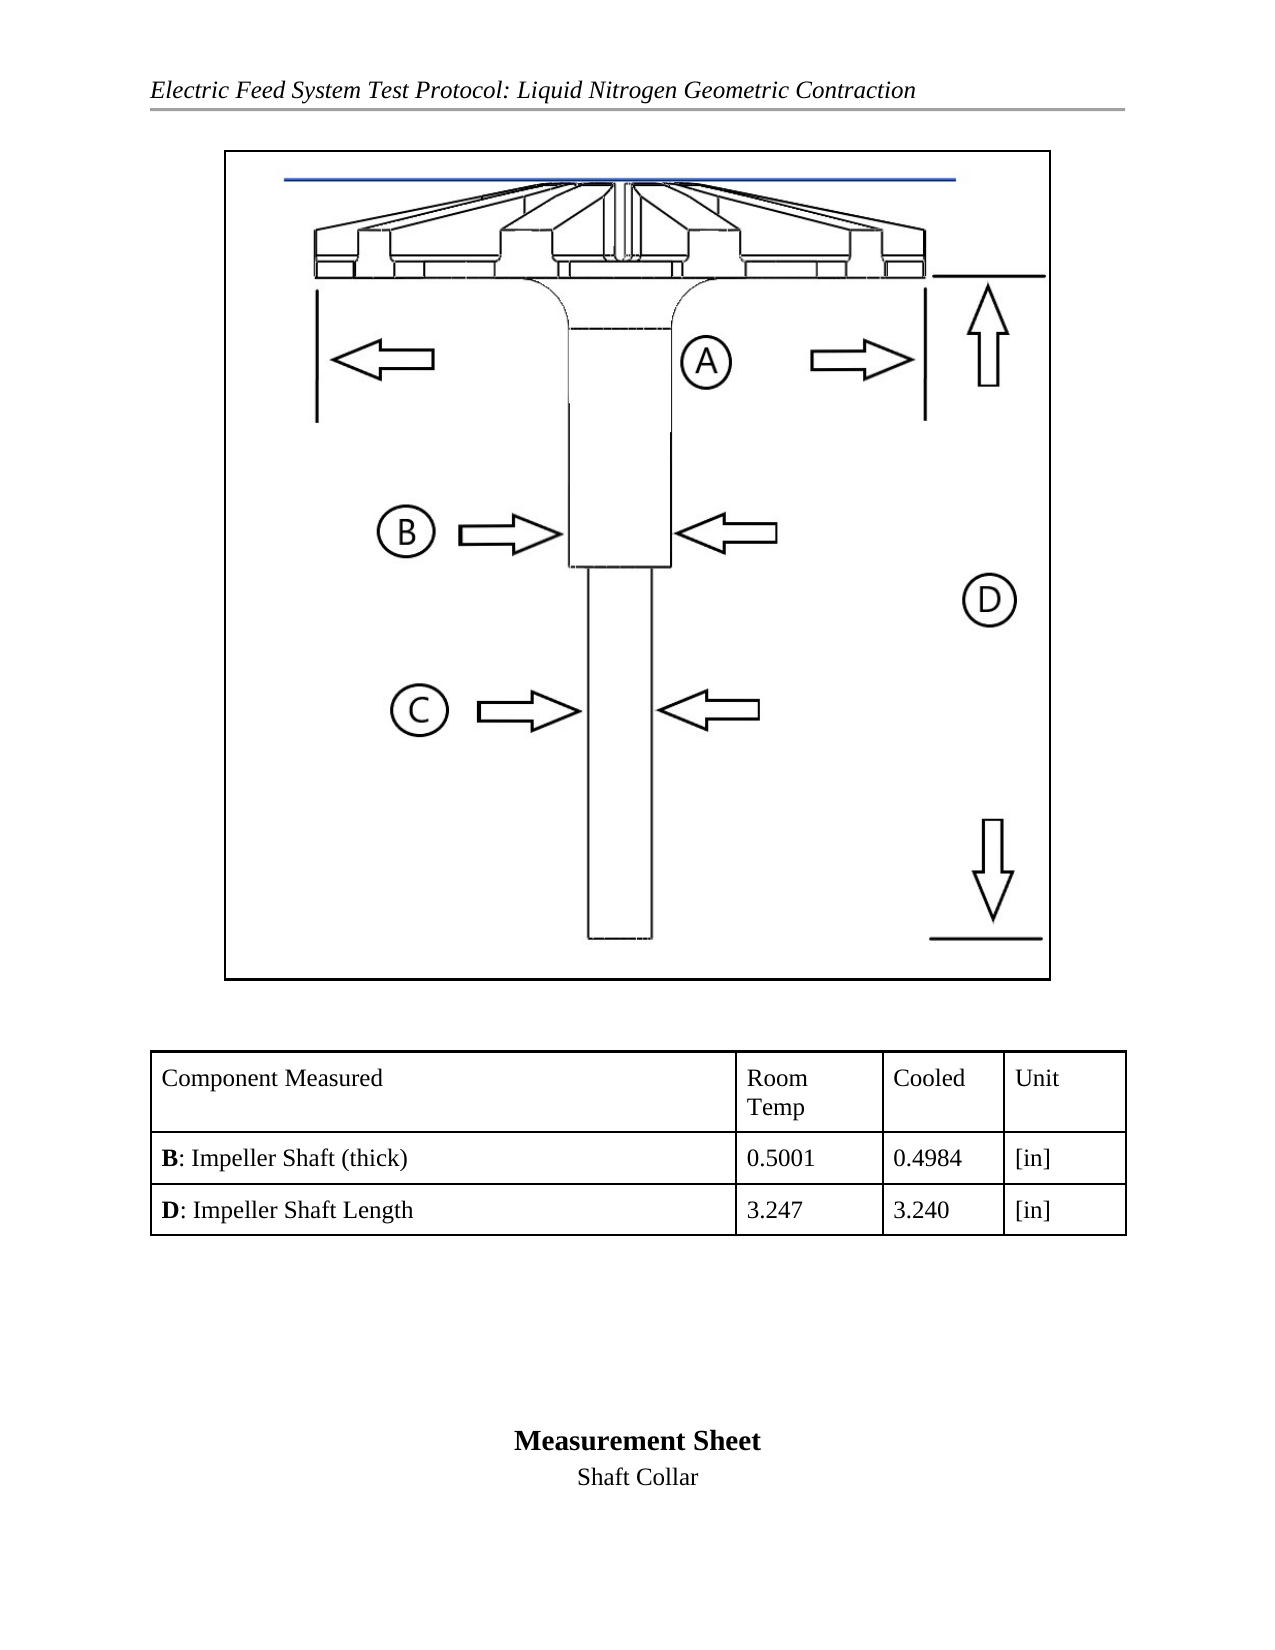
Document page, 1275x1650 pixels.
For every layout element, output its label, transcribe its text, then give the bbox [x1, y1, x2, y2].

table_cell [in] [1005, 1185, 1125, 1234]
table_header Component Measured [152, 1053, 735, 1131]
picture [226, 152, 1049, 978]
table_cell [in] [1005, 1133, 1125, 1182]
table_cell 0.4984 [884, 1133, 1003, 1182]
text Shaft Collar [150, 1462, 1125, 1491]
table_header Unit [1005, 1053, 1125, 1131]
table_cell B: Impeller Shaft (thick) [152, 1133, 735, 1182]
table_cell D: Impeller Shaft Length [152, 1185, 735, 1234]
table_cell 0.5001 [737, 1133, 882, 1182]
table_cell 3.240 [884, 1185, 1003, 1234]
table_header Cooled [884, 1053, 1003, 1131]
text Measurement Sheet [150, 1423, 1125, 1457]
table_cell 3.247 [737, 1185, 882, 1234]
table_header Room Temp [737, 1053, 882, 1131]
